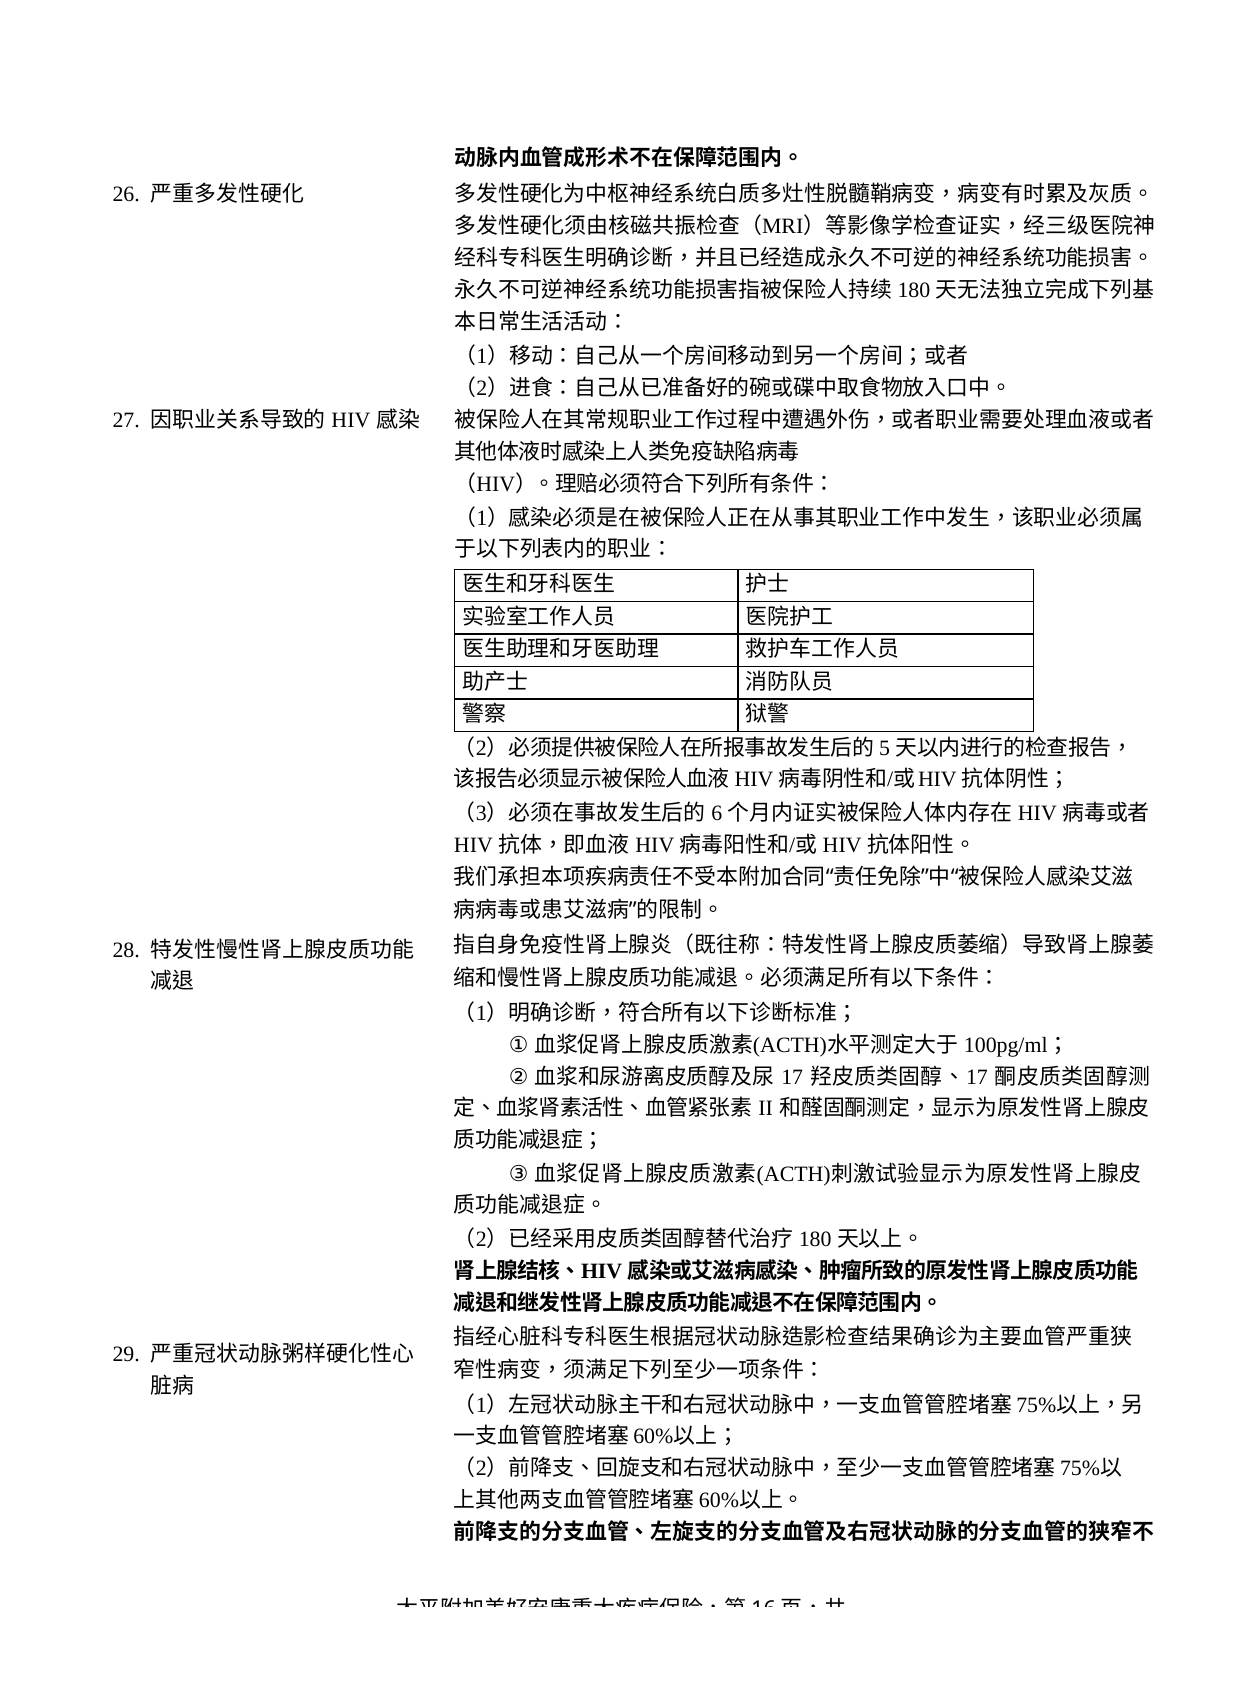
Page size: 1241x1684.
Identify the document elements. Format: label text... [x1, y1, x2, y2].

table_cell 警察 [455, 700, 737, 731]
text （2）必须提供被保险人在所报事故发生后的 5 天以内进行的检查报告， 该报告必须显示被保险人血液 HIV 病毒阴性和/或 HIV 抗体阴性； [454, 732, 1151, 793]
list 严重冠状动脉粥样硬化性心脏病 [112, 1338, 421, 1399]
text （1）左冠状动脉主干和右冠状动脉中，一支血管管腔堵塞75%以上，另一支血管管腔堵塞60%以上； [454, 1389, 1151, 1450]
table_cell 消防队员 [739, 667, 1033, 698]
text 肾上腺结核、HIV 感染或艾滋病感染、肿瘤所致的原发性肾上腺皮质功能减退和继发性肾上腺皮质功能减退不在保障范围内。 [454, 1255, 1151, 1317]
list 因职业关系导致的 HIV 感染 被保险人在其常规职业工作过程中遭遇外伤，或者职业需要处理血液或者 [112, 404, 1165, 434]
text ③ 血浆促肾上腺皮质激素(ACTH)刺激试验显示为原发性肾上腺皮质功能减退症。 [454, 1158, 1141, 1219]
table_cell 救护车工作人员 [739, 635, 1033, 666]
text 我们承担本项疾病责任不受本附加合同“责任免除”中“被保险人感染艾滋病病毒或患艾滋病”的限制。 [454, 861, 1154, 924]
text 指自身免疫性肾上腺炎（既往称：特发性肾上腺皮质萎缩）导致肾上腺萎缩和慢性肾上腺皮质功能减退。必须满足所有以下条件： [454, 929, 1157, 992]
text HIV 抗体，即血液 HIV 病毒阳性和/或 HIV 抗体阳性。 [454, 828, 1165, 858]
text 前降支的分支血管、左旋支的分支血管及右冠状动脉的分支血管的狭窄不 [454, 1516, 1165, 1546]
text 指经心脏科专科医生根据冠状动脉造影检查结果确诊为主要血管严重狭窄性病变，须满足下列至少一项条件： [454, 1321, 1151, 1384]
table_cell 助产士 [455, 667, 737, 698]
text ② 血浆和尿游离皮质醇及尿 17 羟皮质类固醇、17 酮皮质类固醇测定、血浆肾素活性、血管紧张素 II 和醛固酮测定，显示为原发性肾上腺皮质功能减退症； [454, 1061, 1151, 1154]
list 严重多发性硬化 多发性硬化为中枢神经系统白质多灶性脱髓鞘病变，病变有时累及灰质。 [112, 178, 1165, 208]
text （2）进食：自己从已准备好的碗或碟中取食物放入口中。 [454, 372, 1165, 402]
text （1）感染必须是在被保险人正在从事其职业工作中发生，该职业必须属于以下列表内的职业： [454, 502, 1150, 563]
subtitle 动脉内血管成形术不在保障范围内。 [454, 142, 1165, 172]
text ① 血浆促肾上腺皮质激素(ACTH)水平测定大于 100pg/ml； [508, 1029, 1165, 1059]
table_header 医生和牙科医生 [455, 570, 737, 601]
text （1）明确诊断，符合所有以下诊断标准； [454, 997, 1165, 1027]
table_header 护士 [739, 570, 1033, 601]
text （2）已经采用皮质类固醇替代治疗 180 天以上。 [454, 1223, 1165, 1253]
text （1）移动：自己从一个房间移动到另一个房间；或者 [454, 340, 1165, 370]
text （3）必须在事故发生后的 6 个月内证实被保险人体内存在 HIV 病毒或者 [454, 797, 1165, 826]
list 特发性慢性肾上腺皮质功能减退 [112, 934, 421, 995]
table_cell 实验室工作人员 [455, 602, 737, 633]
table_cell 狱警 [739, 700, 1033, 731]
text 多发性硬化须由核磁共振检查（MRI）等影像学检查证实，经三级医院神经科专科医生明确诊断，并且已经造成永久不可逆的神经系统功能损害。永久不可逆神经系统功能损害指被保险人持续180 天无法独立完成下列基本日常生活活动： [454, 210, 1155, 336]
text 其他体液时感染上人类免疫缺陷病毒（HIV）。理赔必须符合下列所有条件： [454, 436, 887, 497]
table_cell 医院护工 [739, 602, 1033, 633]
table_cell 医生助理和牙医助理 [455, 635, 737, 666]
text （2）前降支、回旋支和右冠状动脉中，至少一支血管管腔堵塞75%以上其他两支血管管腔堵塞60%以上。 [454, 1452, 1140, 1514]
